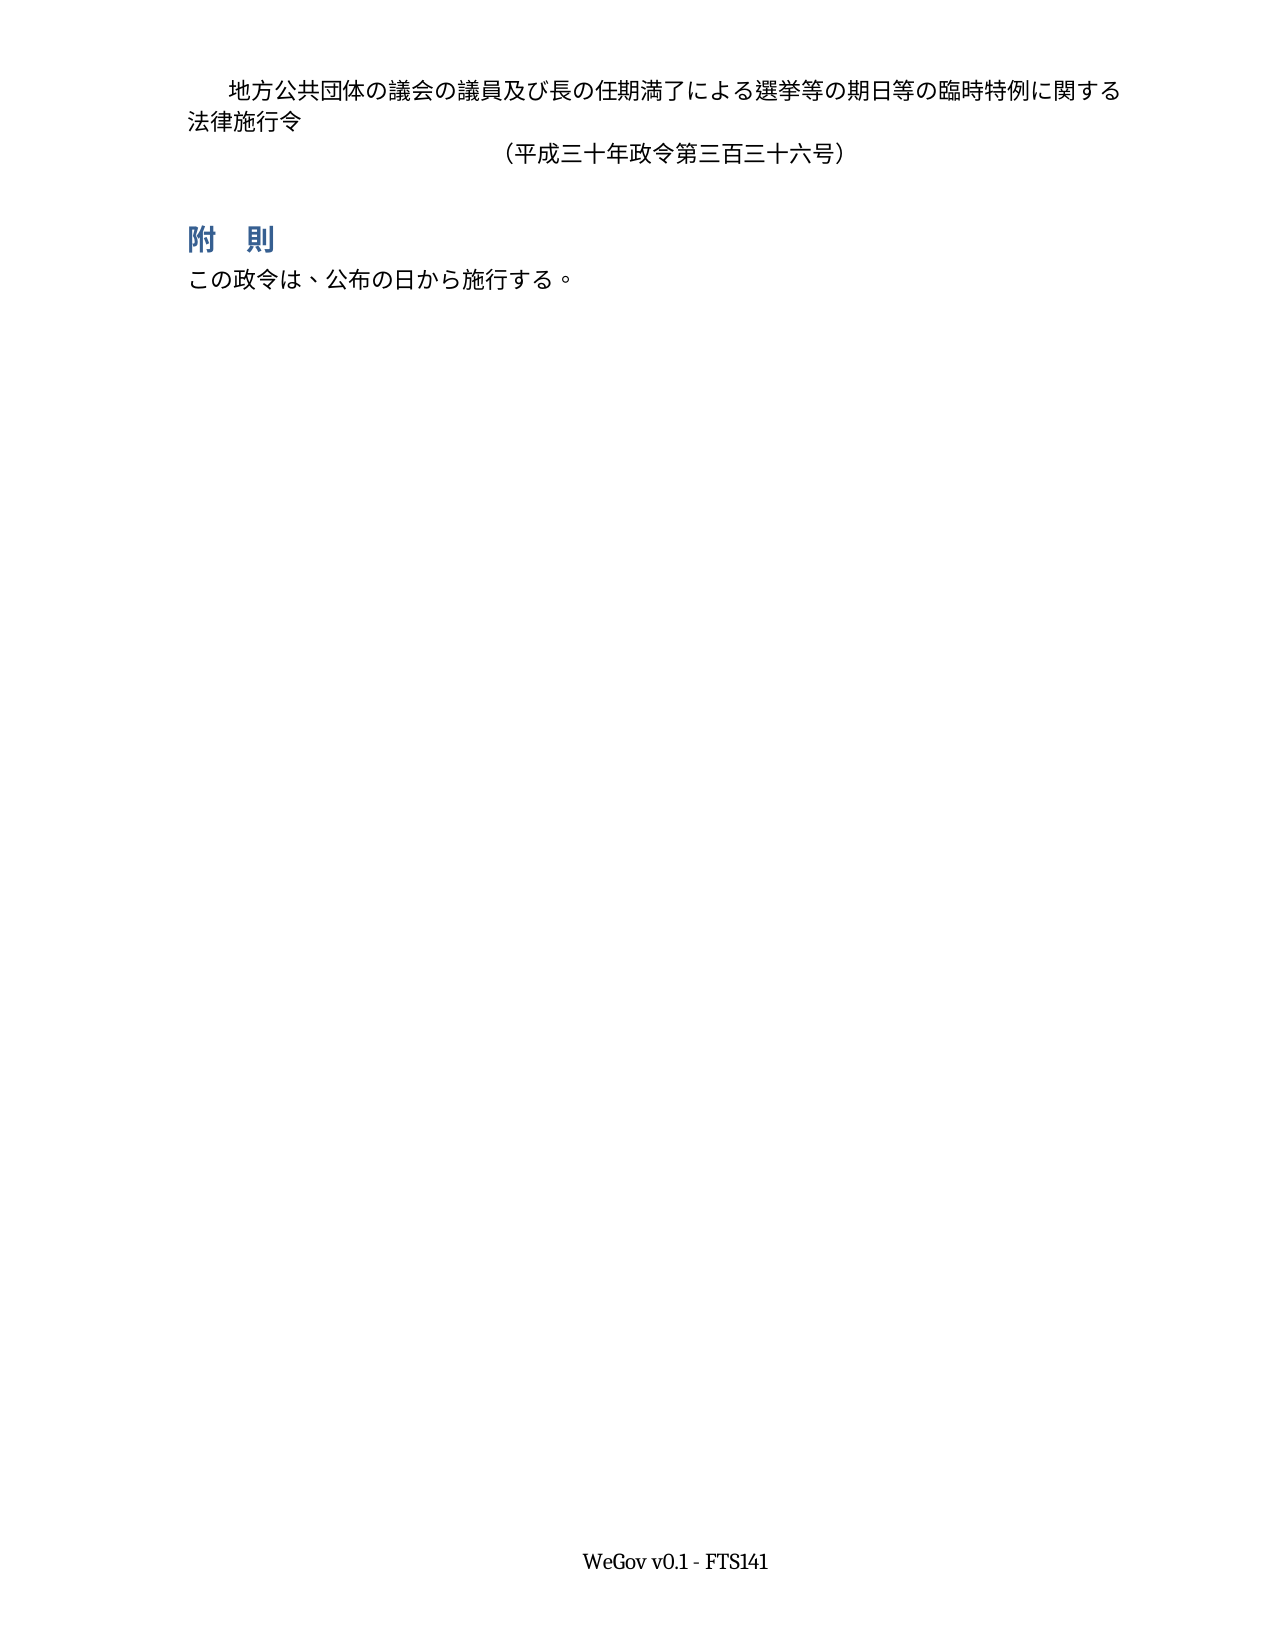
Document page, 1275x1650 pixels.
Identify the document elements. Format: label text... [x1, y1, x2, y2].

subtitle 附 則 [187, 219, 1087, 258]
text この政令は、公布の日から施行する。 [187, 264, 1087, 296]
